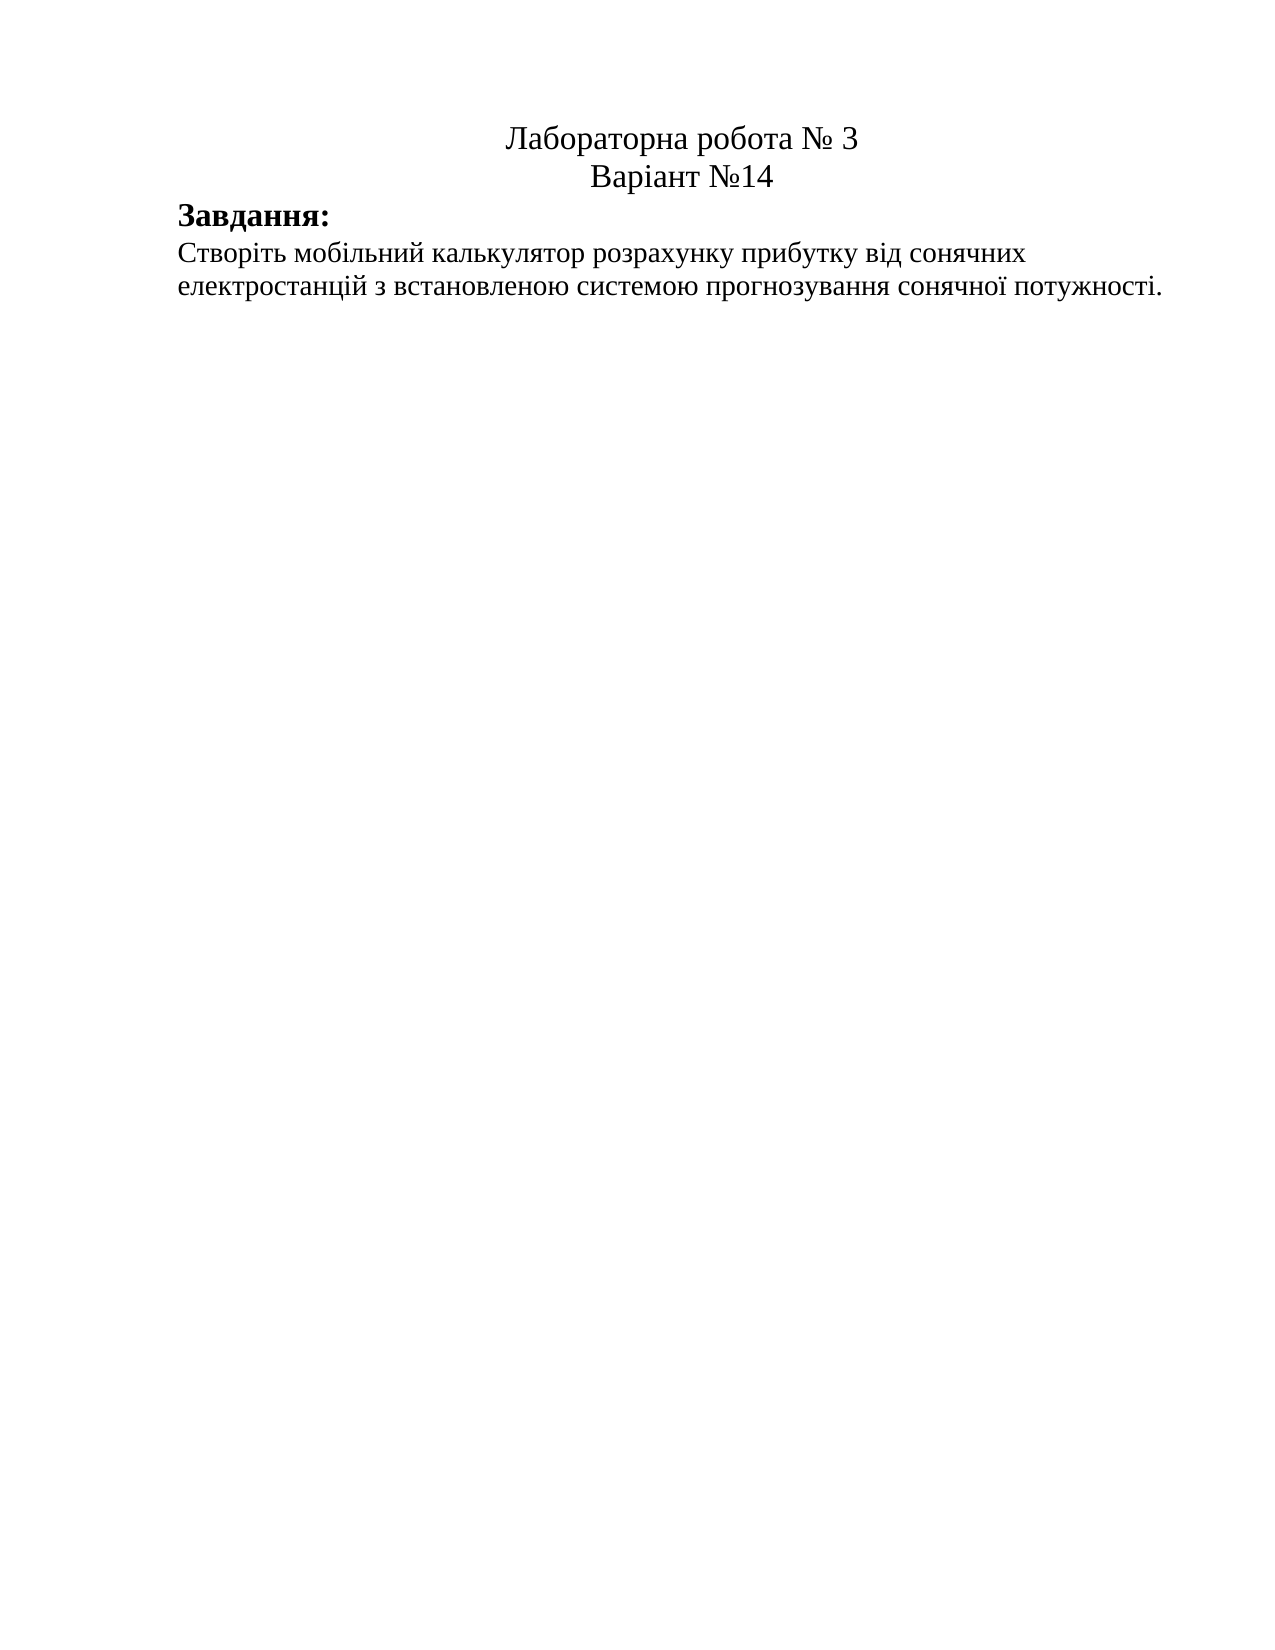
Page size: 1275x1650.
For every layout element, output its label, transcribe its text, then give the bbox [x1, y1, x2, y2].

text Варіант №14 [177, 156, 1186, 195]
text Завдання: [177, 195, 1186, 233]
text Лабораторна робота № 3 [177, 118, 1186, 156]
text Створіть мобільний калькулятор розрахунку прибутку від сонячних електростанцій з встановленою системою прогнозування сонячної потужності. [177, 235, 1186, 302]
